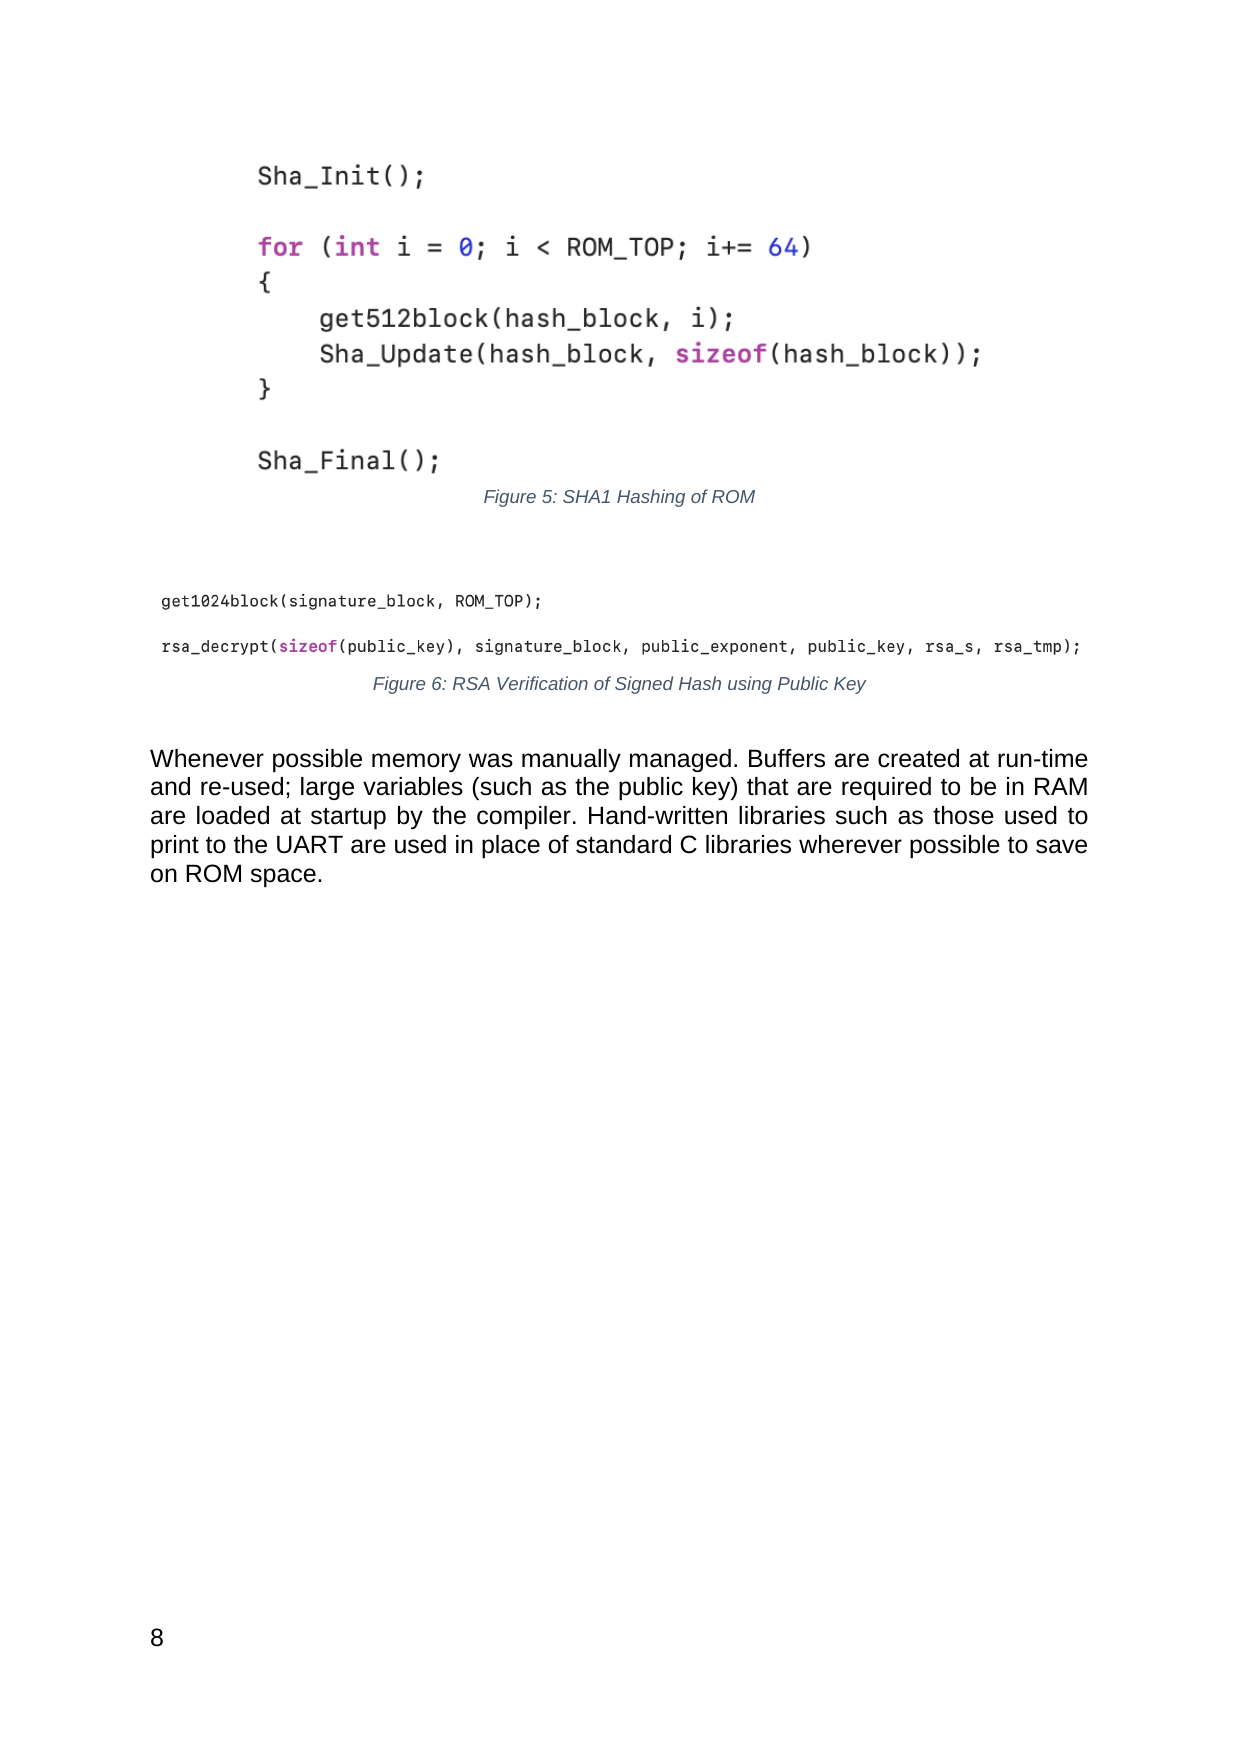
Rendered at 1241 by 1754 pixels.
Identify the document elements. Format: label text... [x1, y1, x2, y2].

picture [244, 150, 997, 486]
text Figure 6: RSA Verification of Signed Hash using Public Key [150, 673, 1090, 694]
text Figure 5: SHA1 Hashing of ROM [150, 485, 1090, 507]
text Whenever possible memory was manually managed. Buffers are created at run-time and re-used; large variables (such as the public key) that are required to be in RAM are loaded at startup by the compiler. Hand-written libraries such as those used to print to the UART are used in place of standard C libraries wherever possible to save on ROM space. [150, 743, 1090, 887]
picture [150, 585, 1090, 673]
